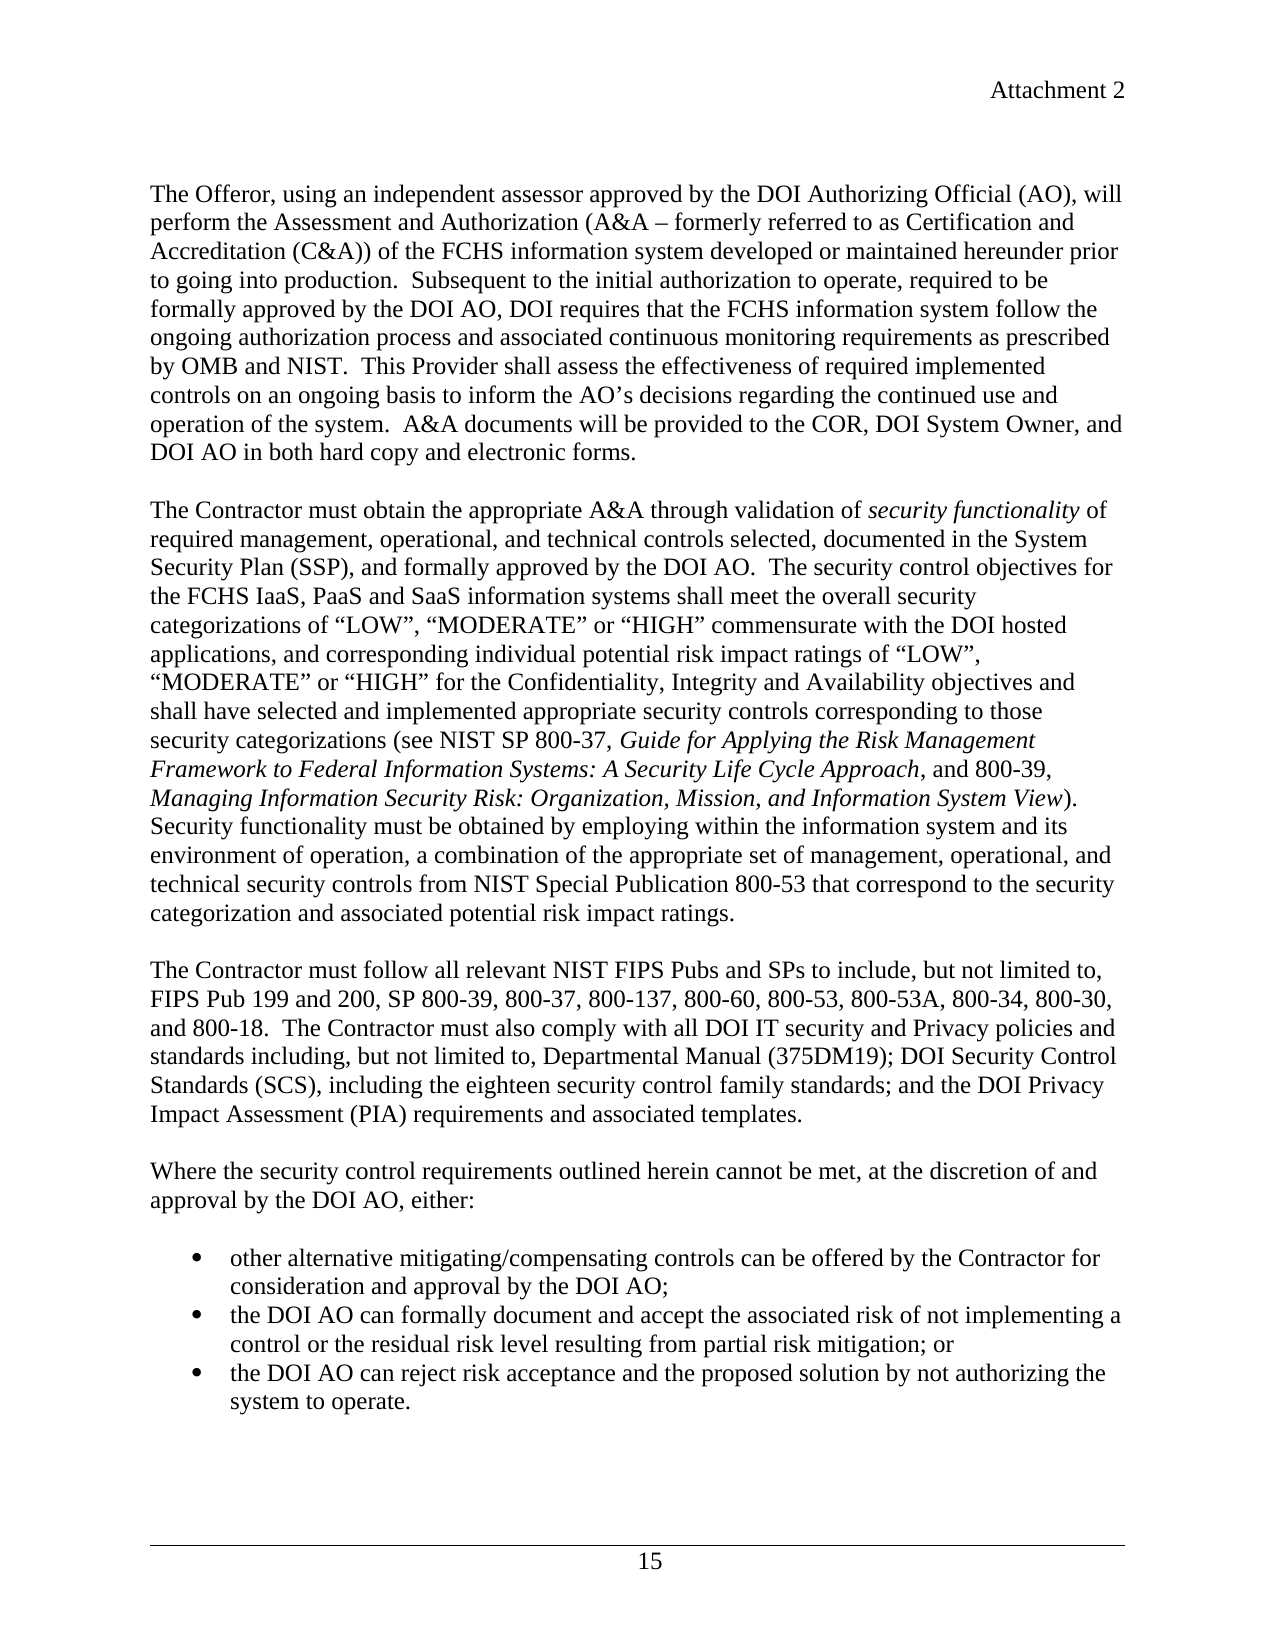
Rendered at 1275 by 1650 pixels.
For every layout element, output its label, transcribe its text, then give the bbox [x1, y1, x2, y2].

text The Contractor must obtain the appropriate A&A through validation of security functionality of required management, operational, and technical controls selected, documented in the System Security Plan (SSP), and formally approved by the DOI AO. The security control objectives for the FCHS IaaS, PaaS and SaaS information systems shall meet the overall security categorizations of “LOW”, “MODERATE” or “HIGH” commensurate with the DOI hosted applications, and corresponding individual potential risk impact ratings of “LOW”, “MODERATE” or “HIGH” for the Confidentiality, Integrity and Availability objectives and shall have selected and implemented appropriate security controls corresponding to those security categorizations (see NIST SP 800-37, Guide for Applying the Risk Management Framework to Federal Information Systems: A Security Life Cycle Approach, and 800-39, Managing Information Security Risk: Organization, Mission, and Information System View). Security functionality must be obtained by employing within the information system and its environment of operation, a combination of the appropriate set of management, operational, and technical security controls from NIST Special Publication 800-53 that correspond to the security categorization and associated potential risk impact ratings. [150, 495, 1125, 926]
list other alternative mitigating/compensating controls can be offered by the Contractor for consideration and approval by the DOI AO; [192, 1243, 1125, 1300]
list the DOI AO can formally document and accept the associated risk of not implementing a control or the residual risk level resulting from partial risk mitigation; or [192, 1300, 1125, 1358]
list the DOI AO can reject risk acceptance and the proposed solution by not authorizing the system to operate. [192, 1358, 1125, 1415]
text The Offeror, using an independent assessor approved by the DOI Authorizing Official (AO), will perform the Assessment and Authorization (A&A – formerly referred to as Certification and Accreditation (C&A)) of the FCHS information system developed or maintained hereunder prior to going into production. Subsequent to the initial authorization to operate, required to be formally approved by the DOI AO, DOI requires that the FCHS information system follow the ongoing authorization process and associated continuous monitoring requirements as prescribed by OMB and NIST. This Provider shall assess the effectiveness of required implemented controls on an ongoing basis to inform the AO’s decisions regarding the continued use and operation of the system. A&A documents will be provided to the COR, DOI System Owner, and DOI AO in both hard copy and electronic forms. [150, 179, 1125, 466]
text The Contractor must follow all relevant NIST FIPS Pubs and SPs to include, but not limited to, FIPS Pub 199 and 200, SP 800-39, 800-37, 800-137, 800-60, 800-53, 800-53A, 800-34, 800-30, and 800-18. The Contractor must also comply with all DOI IT security and Privacy policies and standards including, but not limited to, Departmental Manual (375DM19); DOI Security Control Standards (SCS), including the eighteen security control family standards; and the DOI Privacy Impact Assessment (PIA) requirements and associated templates. [150, 955, 1125, 1128]
text Where the security control requirements outlined herein cannot be met, at the discretion of and approval by the DOI AO, either: [150, 1156, 1125, 1214]
